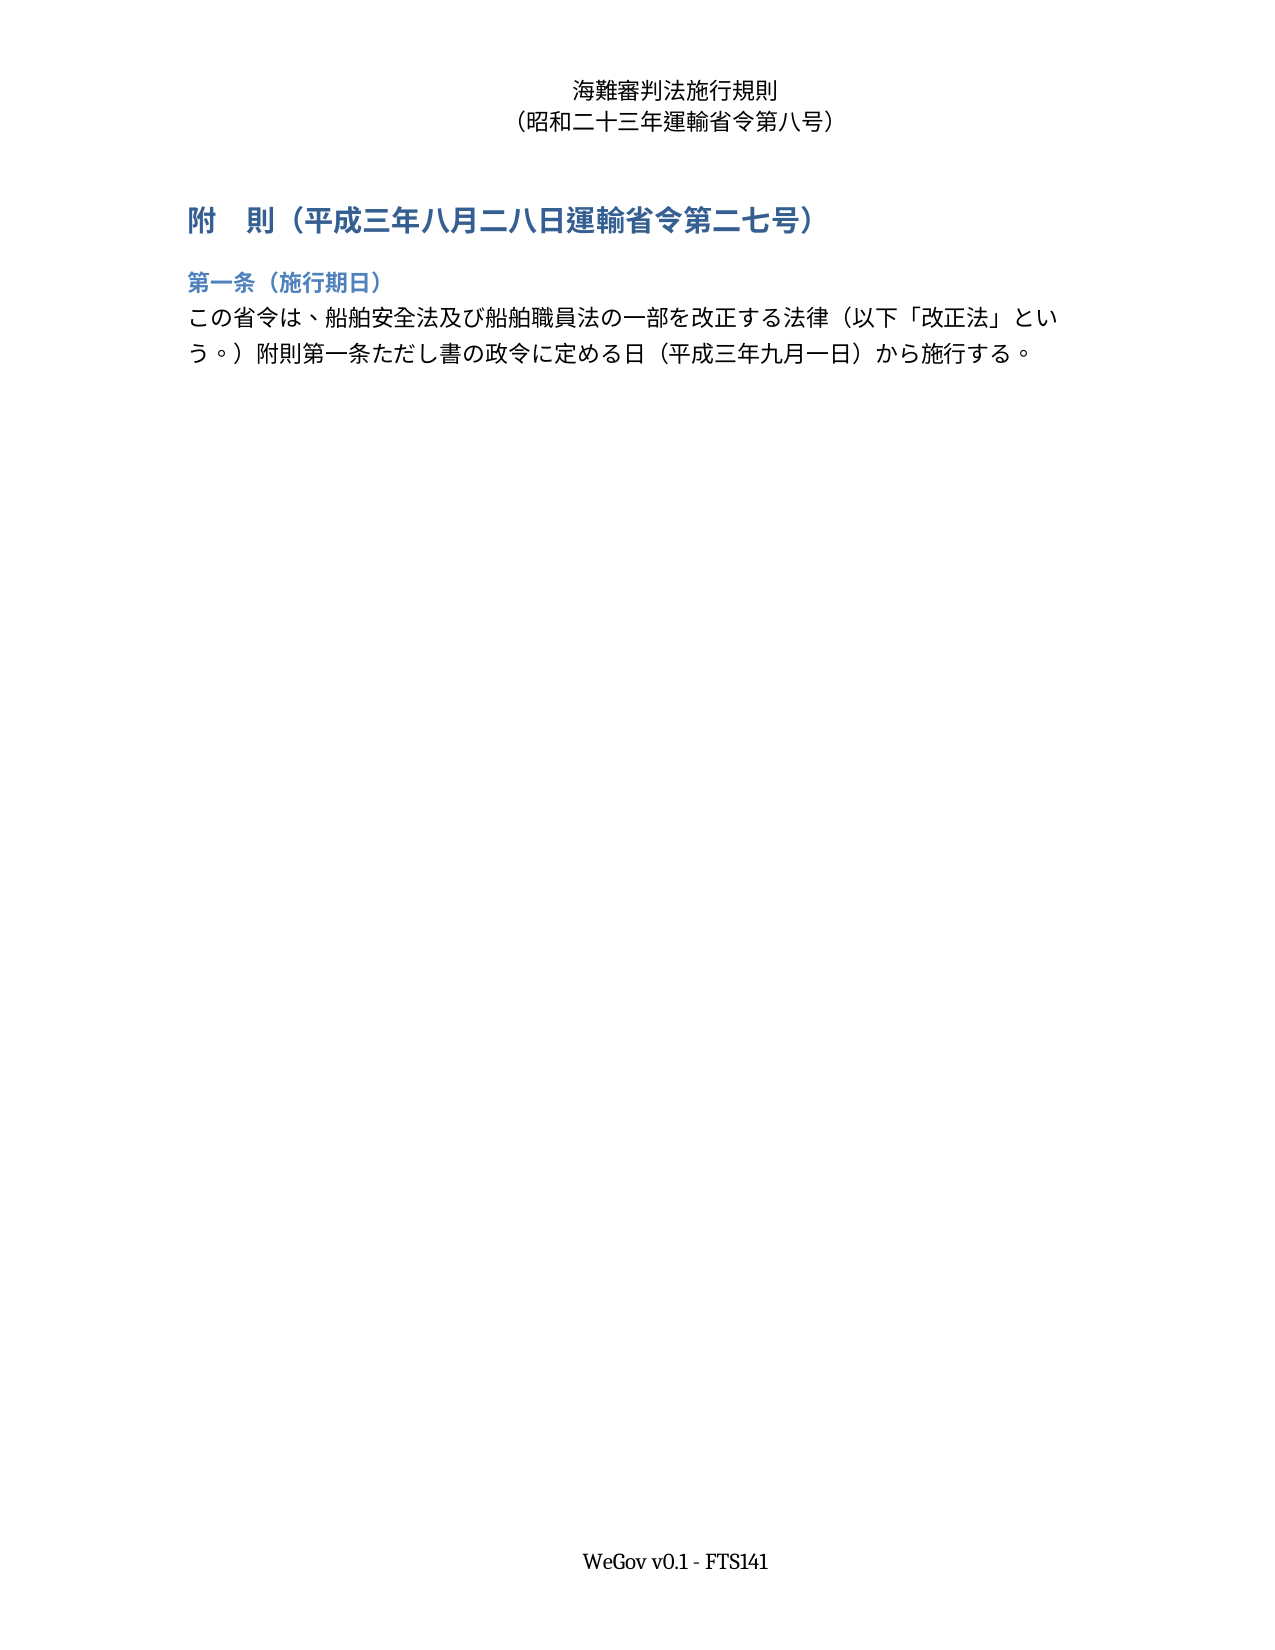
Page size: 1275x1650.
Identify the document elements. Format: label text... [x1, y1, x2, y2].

text この省令は、船舶安全法及び船舶職員法の一部を改正する法律（以下「改正法」という。）附則第一条ただし書の政令に定める日（平成三年九月一日）から施行する。 [187, 302, 1087, 369]
subtitle 附 則（平成三年八月二八日運輸省令第二七号） [187, 200, 1087, 240]
subtitle 第一条（施行期日） [187, 266, 1087, 298]
